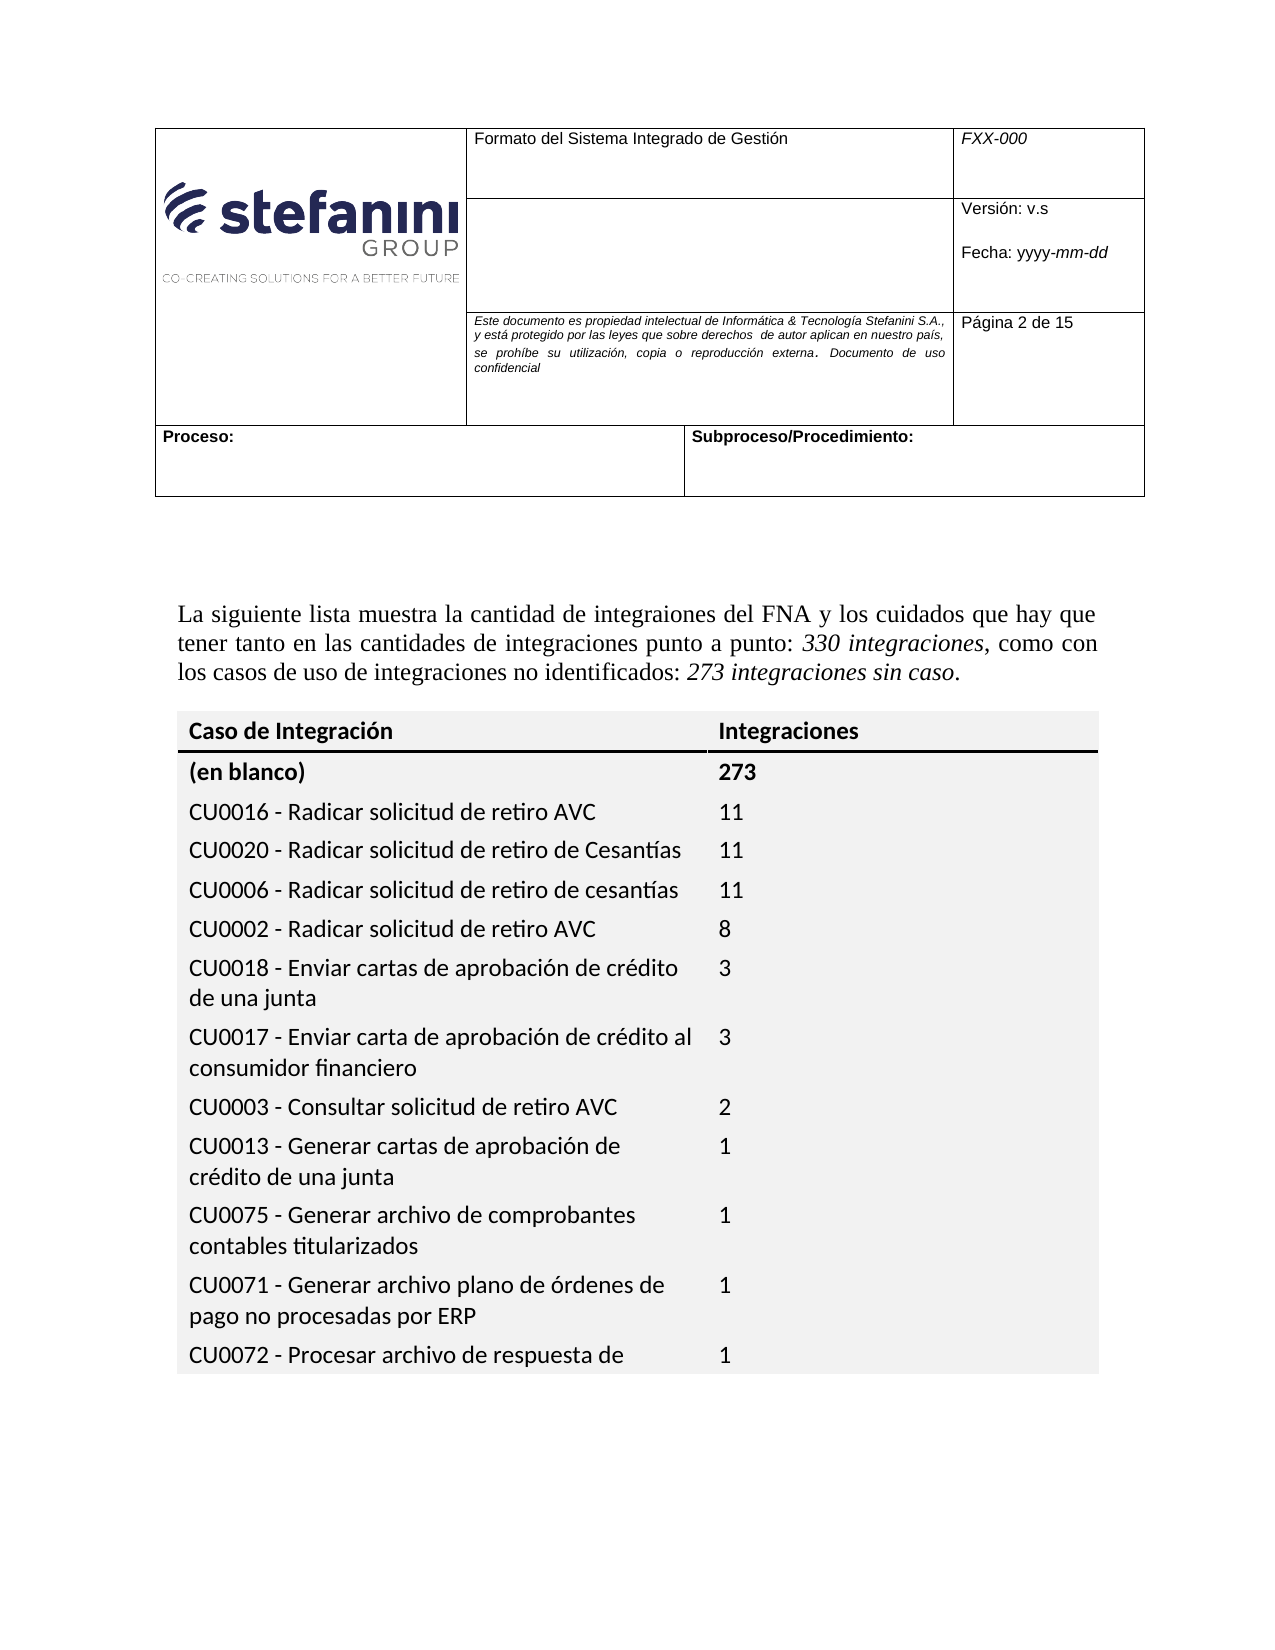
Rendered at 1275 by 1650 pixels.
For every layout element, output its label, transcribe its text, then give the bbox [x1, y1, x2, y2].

table_cell 1 [708, 1126, 1098, 1195]
table_cell 273 [708, 753, 1098, 791]
text La siguiente lista muestra la cantidad de integraiones del FNA y los cuidados que hay que tener tanto en las cantidades de integraciones punto a punto: 330 integraciones, como con los casos de uso de integraciones no identificados: 273 integraciones sin caso. [177, 599, 1098, 686]
table_cell CU0003 - Consultar solicitud de retiro AVC [178, 1087, 707, 1125]
table_cell 3 [708, 1018, 1098, 1086]
picture [162, 182, 460, 286]
table_cell 8 [708, 909, 1098, 947]
table_cell 3 [708, 948, 1098, 1017]
table_cell 11 [708, 870, 1098, 908]
table_cell CU0072 - Procesar archivo de respuesta de órdenes pago por contingencia ERP [178, 1335, 707, 1373]
table_cell CU0071 - Generar archivo plano de órdenes de pago no procesadas por ERP [178, 1266, 707, 1334]
table_cell CU0002 - Radicar solicitud de retiro AVC [178, 909, 707, 947]
table_cell CU0016 - Radicar solicitud de retiro AVC [178, 792, 707, 830]
table_cell 1 [708, 1335, 1098, 1373]
table_cell 2 [708, 1087, 1098, 1125]
table_cell CU0075 - Generar archivo de comprobantes contables titularizados [178, 1196, 707, 1264]
table_cell 11 [708, 831, 1098, 869]
table_cell CU0017 - Enviar carta de aprobación de crédito al consumidor financiero [178, 1018, 707, 1086]
table_cell 11 [708, 792, 1098, 830]
table_header Caso de Integración [178, 712, 707, 750]
table_cell CU0018 - Enviar cartas de aprobación de crédito de una junta [178, 948, 707, 1017]
table_cell CU0020 - Radicar solicitud de retiro de Cesantías [178, 831, 707, 869]
table_cell CU0013 - Generar cartas de aprobación de crédito de una junta [178, 1126, 707, 1195]
table_cell 1 [708, 1266, 1098, 1334]
table_cell CU0006 - Radicar solicitud de retiro de cesantías [178, 870, 707, 908]
table_cell 1 [708, 1196, 1098, 1264]
table_header Integraciones [708, 712, 1098, 750]
table_cell (en blanco) [178, 753, 707, 791]
